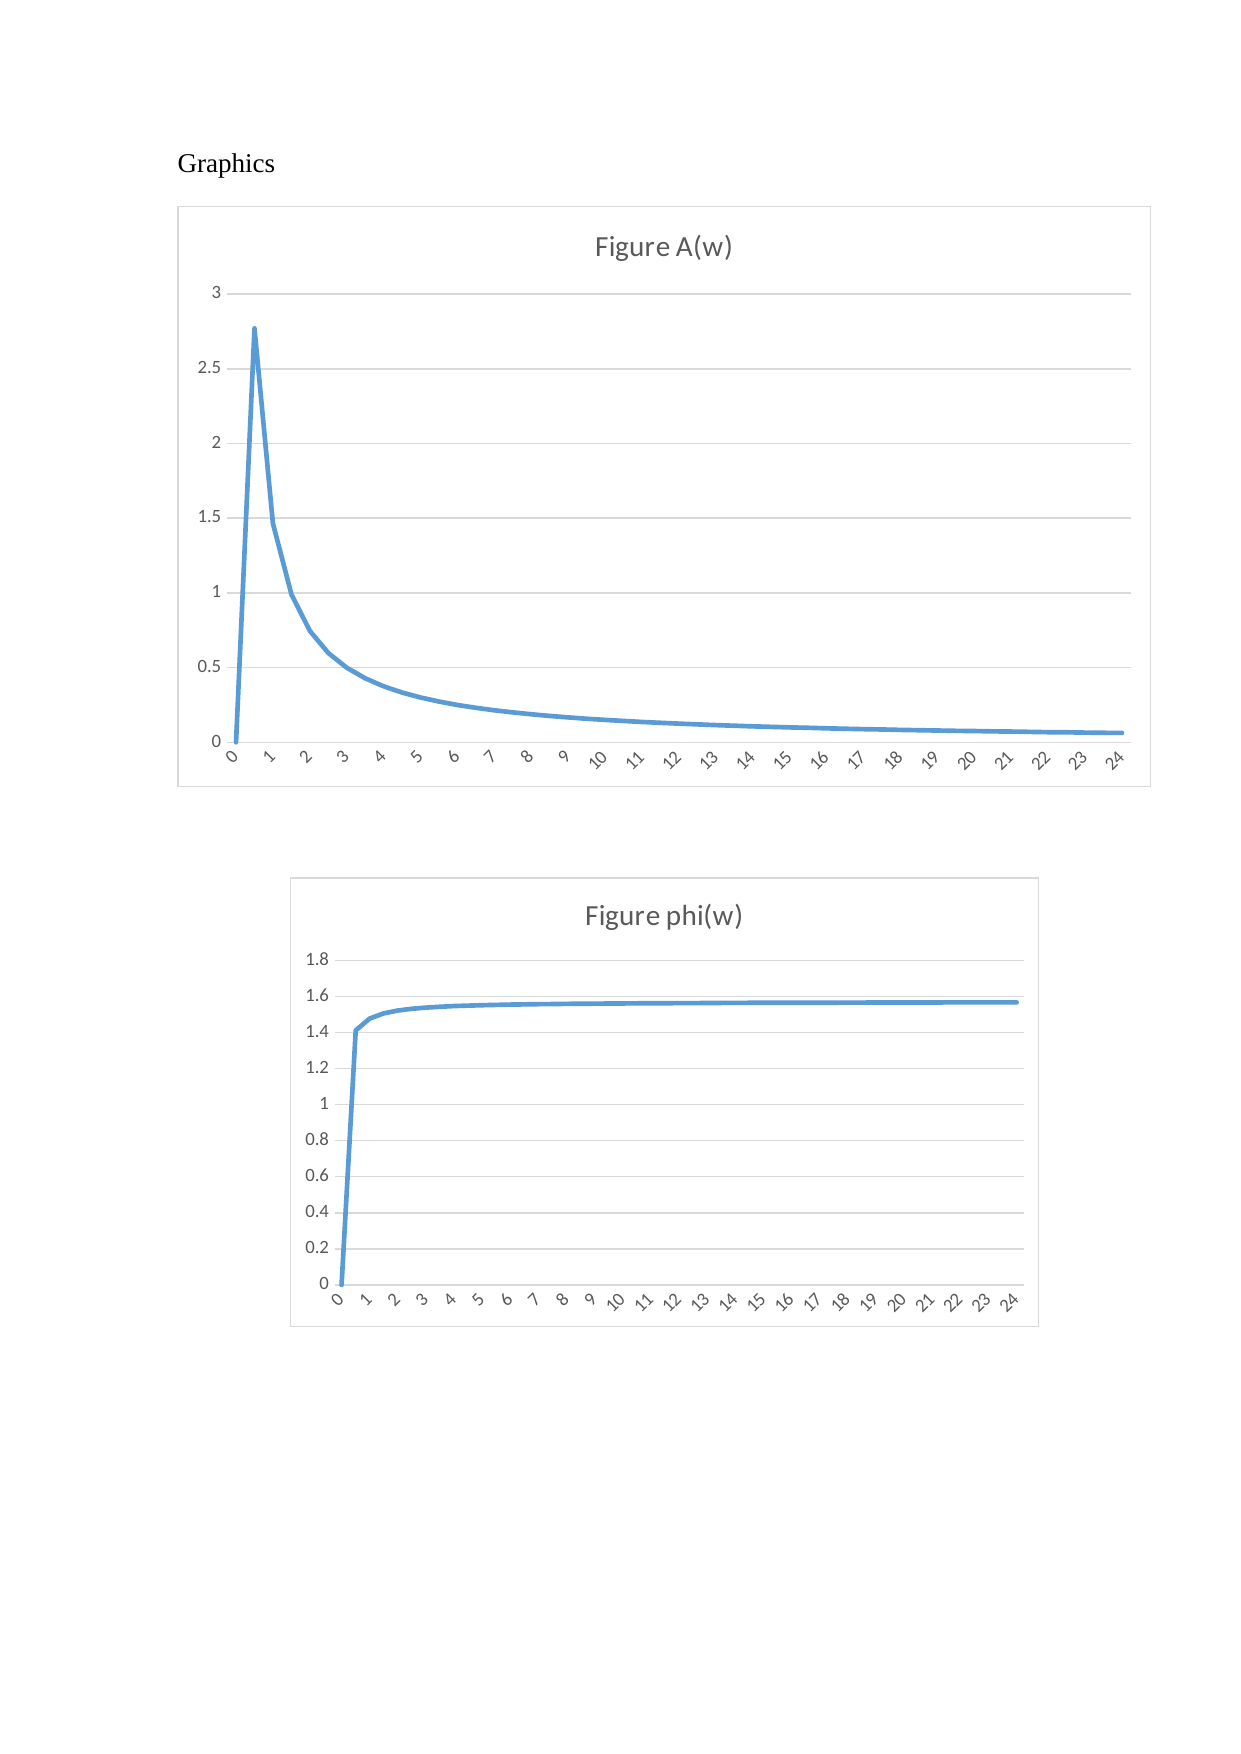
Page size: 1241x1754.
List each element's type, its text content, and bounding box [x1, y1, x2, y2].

subtitle Graphics [177, 147, 1152, 178]
